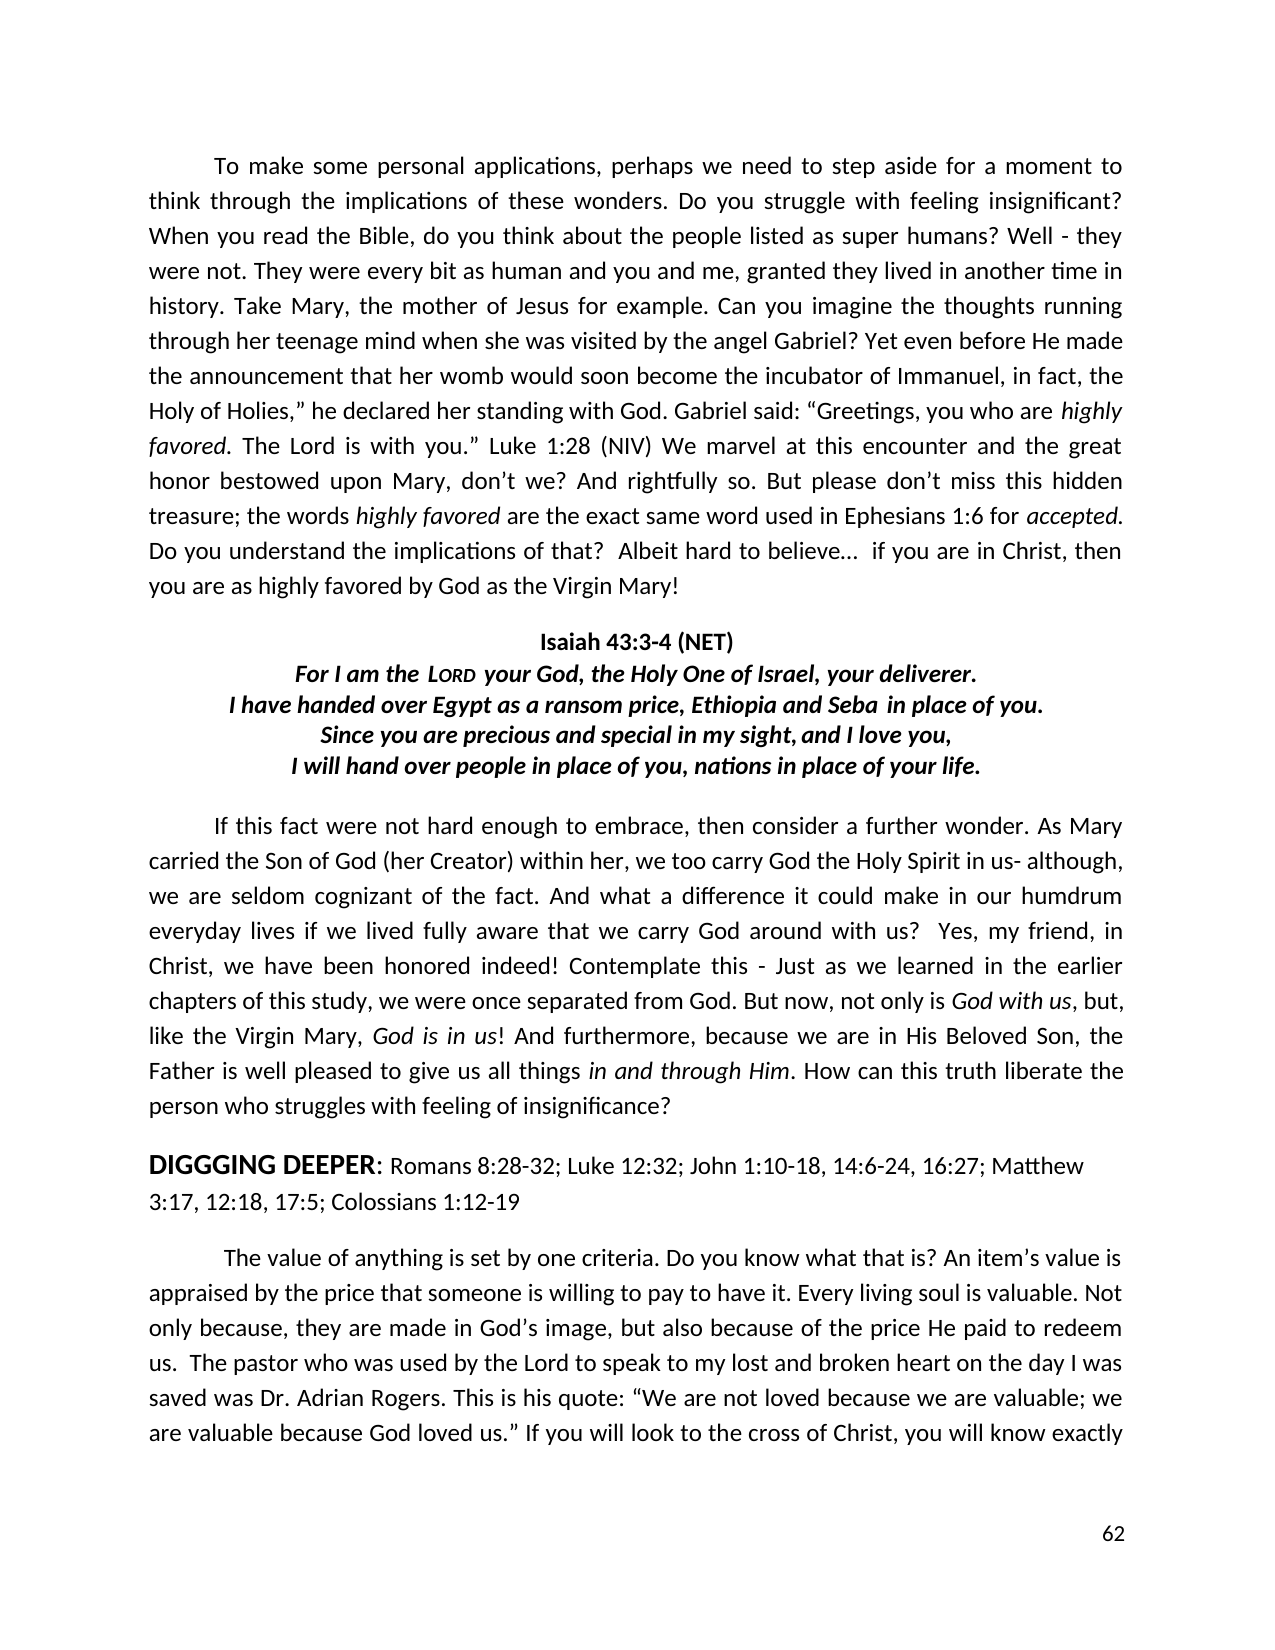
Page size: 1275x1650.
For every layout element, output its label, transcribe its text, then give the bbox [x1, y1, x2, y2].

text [148, 1242, 1124, 1447]
text For I am the Lord your God, the Holy One of Israel, your deliverer. [150, 658, 1125, 689]
text I have handed over Egypt as a ransom price, Ethiopia and Seba in place of you. [150, 689, 1125, 719]
text DIGGGING DEEPER: Romans 8:28-32; Luke 12:32; John 1:10-18, 14:6-24, 16:27; Matthew 3:17, 12:18, 17:5; Colossians 1:12-19 [148, 1146, 1124, 1217]
text If this fact were not hard enough to embrace, then consider a further wonder. As Mary carried the Son of God (her Creator) within her, we too carry God the Holy Spirit in us- although, we are seldom cognizant of the fact. And what a difference it could make in our humdrum everyday lives if we lived fully aware that we carry God around with us? Yes, my friend, in Christ, we have been honored indeed! Contemplate this - Just as we learned in the earlier chapters of this study, we were once separated from God. But now, not only is God with us, but, like the Virgin Mary, God is in us! And furthermore, because we are in His Beloved Son, the Father is well pleased to give us all things in and through Him. How can this truth liberate the person who struggles with feeling of insignificance? [148, 810, 1124, 1121]
text I will hand over people in place of you, nations in place of your life. [150, 750, 1125, 780]
text To make some personal applications, perhaps we need to step aside for a moment to think through the implications of these wonders. Do you struggle with feeling insignificant? When you read the Bible, do you think about the people listed as super humans? Well - they were not. They were every bit as human and you and me, granted they lived in another time in history. Take Mary, the mother of Jesus for example. Can you imagine the thoughts running through her teenage mind when she was visited by the angel Gabriel? Yet even before He made the announcement that her womb would soon become the incubator of Immanuel, in fact, the Holy of Holies,” he declared her standing with God. Gabriel said: “Greetings, you who are highly favored. The Lord is with you.” Luke 1:28 (NIV) We marvel at this encounter and the great honor bestowed upon Mary, don’t we? And rightfully so. But please don’t miss this hidden treasure; the words highly favored are the exact same word used in Ephesians 1:6 for accepted. Do you understand the implications of that? Albeit hard to believe… if you are in Christ, then you are as highly favored by God as the Virgin Mary! [148, 150, 1124, 601]
text Since you are precious and special in my sight, and I love you, [150, 719, 1125, 750]
text Isaiah 43:3-4 (NET) [152, 626, 1122, 656]
